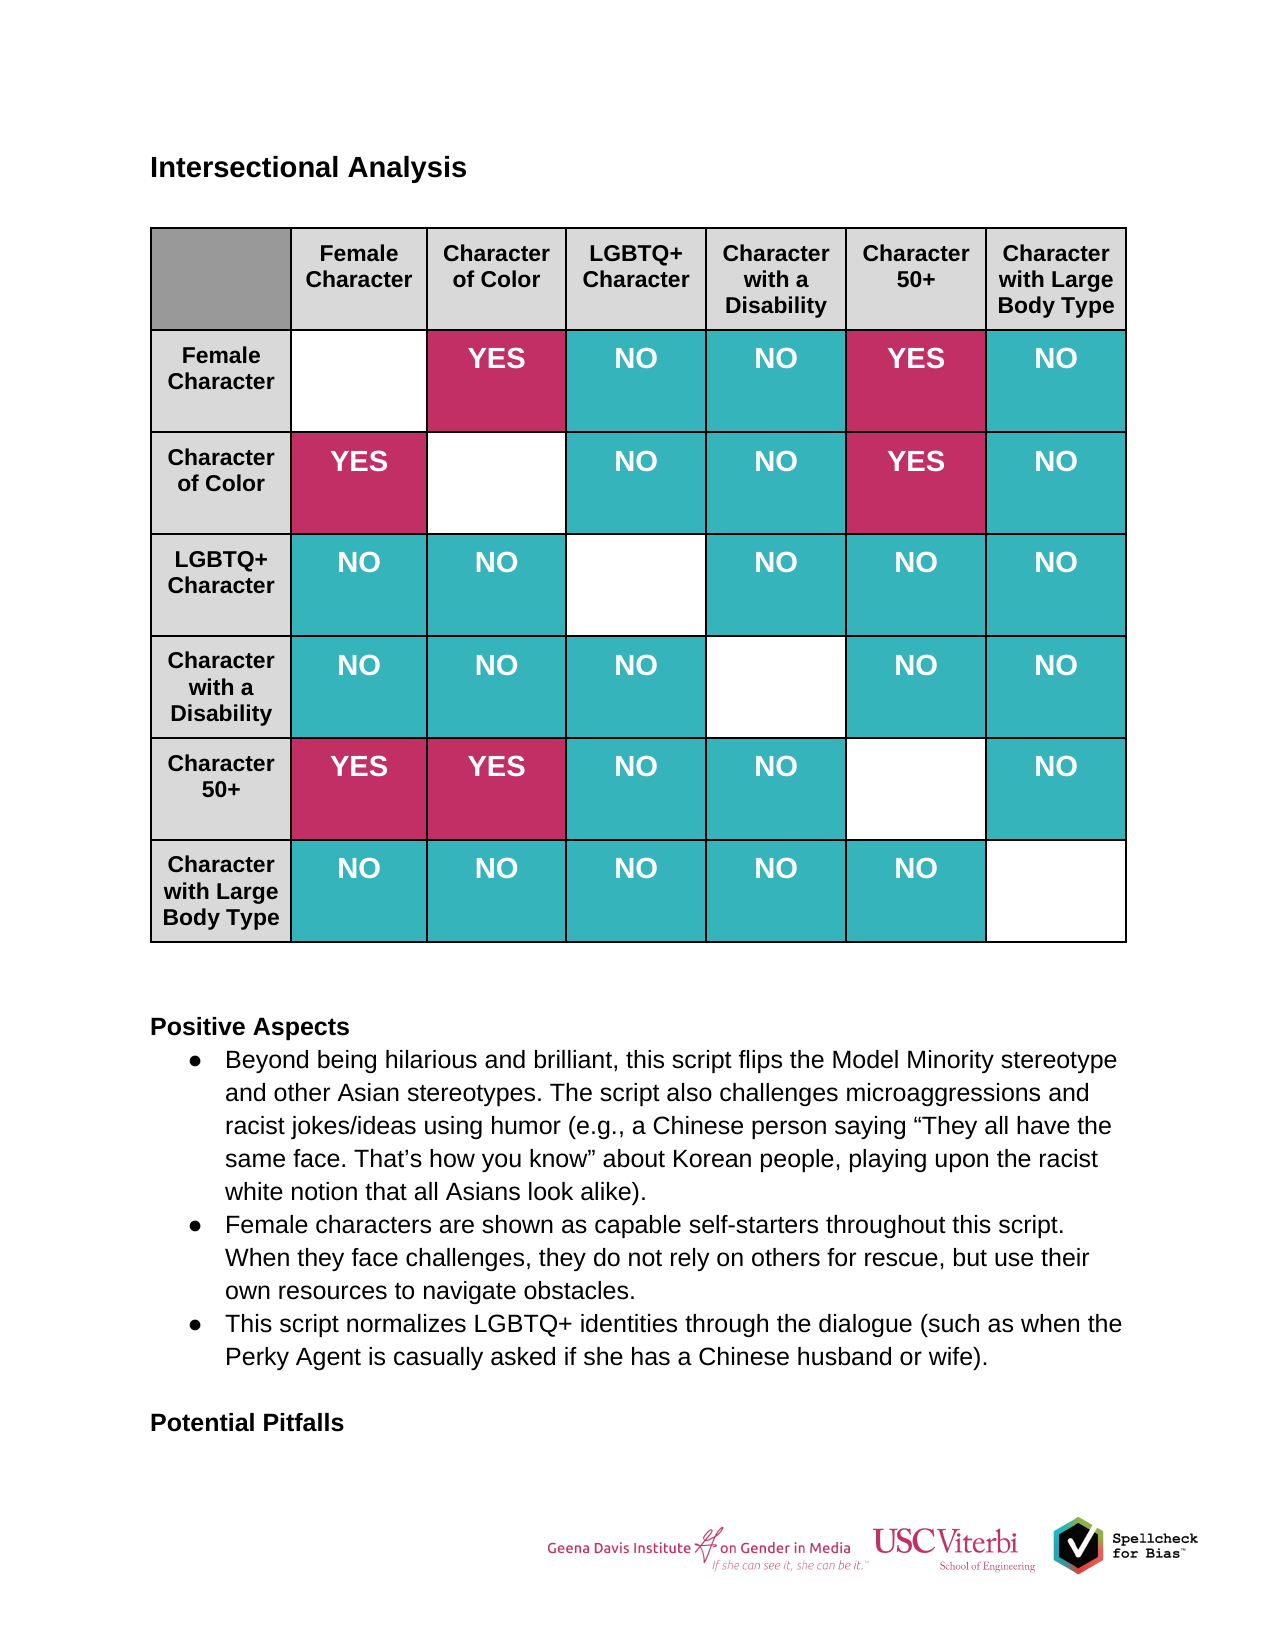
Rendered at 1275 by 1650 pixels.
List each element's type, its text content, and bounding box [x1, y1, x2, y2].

table_cell [567, 535, 705, 635]
picture [532, 1515, 1212, 1577]
table_cell YES [847, 331, 985, 431]
table_cell [707, 637, 845, 737]
table_cell Character 50+ [152, 739, 290, 839]
table_cell [292, 331, 426, 431]
table_cell NO [847, 841, 985, 941]
table_cell NO [987, 433, 1125, 533]
table_cell NO [567, 637, 705, 737]
table_cell NO [428, 841, 565, 941]
table_header Character of Color [428, 229, 565, 329]
table_cell NO [847, 637, 985, 737]
table_cell NO [428, 535, 565, 635]
table_cell NO [292, 637, 426, 737]
list Beyond being hilarious and brilliant, this script flips the Model Minority stereotype and other Asian stereotypes. The script also challenges microaggressions and racist jokes/ideas using humor (e.g., a Chinese person saying “They all have the same face. That’s how you know” about Korean people, playing upon the racist white notion that all Asians look alike). [187, 1045, 1125, 1206]
table_cell YES [292, 433, 426, 533]
table_header Character 50+ [847, 229, 985, 329]
text Positive Aspects [150, 1012, 1125, 1041]
table_cell NO [707, 739, 845, 839]
table_cell [847, 739, 985, 839]
table_cell YES [847, 433, 985, 533]
table_cell Character with Large Body Type [152, 841, 290, 941]
table_cell NO [567, 433, 705, 533]
table_cell NO [847, 535, 985, 635]
table_cell NO [567, 331, 705, 431]
table_cell YES [428, 739, 565, 839]
table_cell NO [987, 739, 1125, 839]
table_cell NO [987, 331, 1125, 431]
table_cell NO [707, 331, 845, 431]
table_cell YES [292, 739, 426, 839]
table_cell NO [567, 841, 705, 941]
table_header [152, 229, 290, 329]
text Potential Pitfalls [150, 1408, 1125, 1437]
table_cell Character with a Disability [152, 637, 290, 737]
table_cell Female Character [152, 331, 290, 431]
table_cell NO [707, 841, 845, 941]
table_cell NO [428, 637, 565, 737]
table_cell NO [987, 535, 1125, 635]
table_cell NO [292, 535, 426, 635]
table_header Character with Large Body Type [987, 229, 1125, 329]
list This script normalizes LGBTQ+ identities through the dialogue (such as when the Perky Agent is casually asked if she has a Chinese husband or wife). [187, 1309, 1125, 1371]
table_header Female Character [292, 229, 426, 329]
table_cell Character of Color [152, 433, 290, 533]
table_cell NO [707, 433, 845, 533]
list Female characters are shown as capable self-starters throughout this script. When they face challenges, they do not rely on others for rescue, but use their own resources to navigate obstacles. [187, 1210, 1125, 1305]
table_cell NO [707, 535, 845, 635]
table_cell NO [567, 739, 705, 839]
table_cell NO [987, 637, 1125, 737]
table_cell [987, 841, 1125, 941]
table_cell YES [428, 331, 565, 431]
table_cell [428, 433, 565, 533]
table_cell NO [292, 841, 426, 941]
table_header Character with a Disability [707, 229, 845, 329]
table_header LGBTQ+ Character [567, 229, 705, 329]
table_cell LGBTQ+ Character [152, 535, 290, 635]
text Intersectional Analysis [150, 150, 1125, 183]
